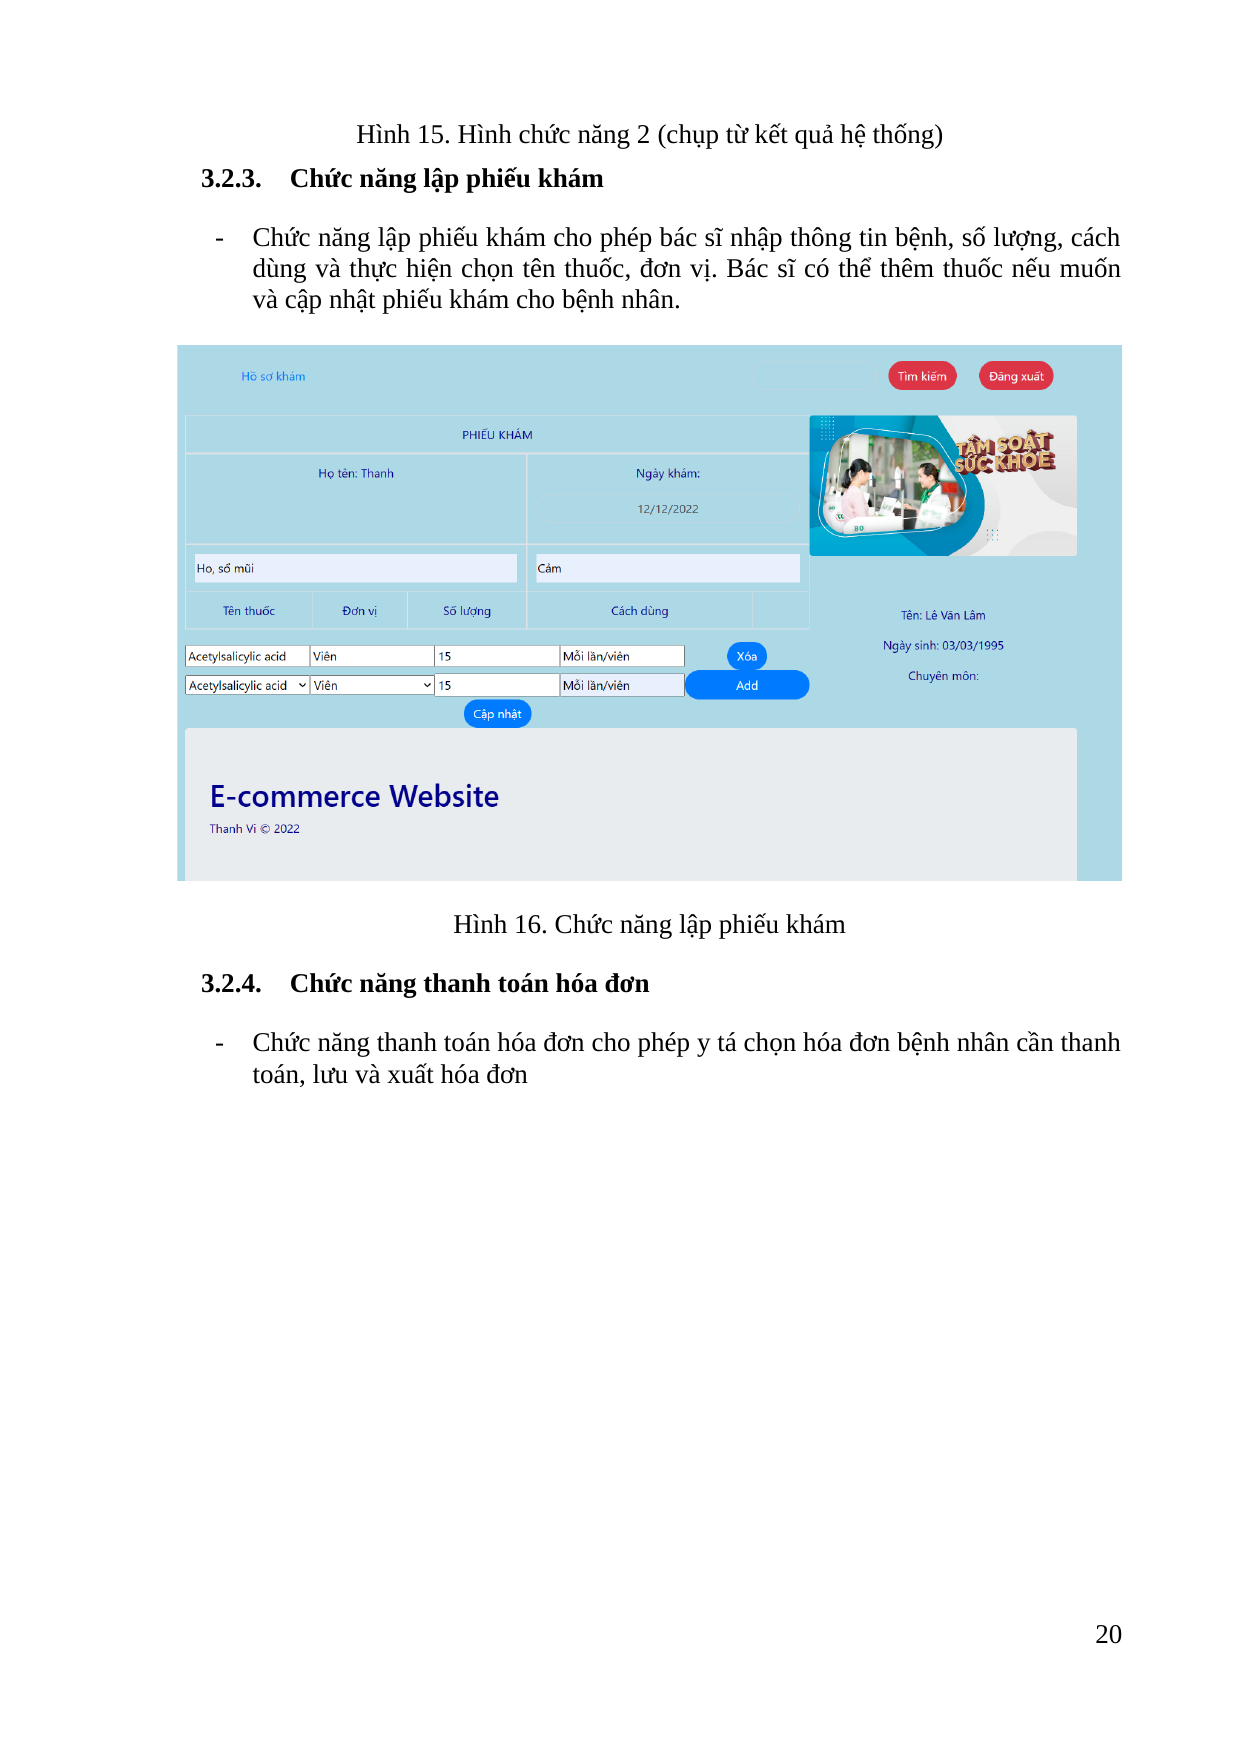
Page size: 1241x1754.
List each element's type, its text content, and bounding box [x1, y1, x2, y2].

picture [177, 345, 1123, 881]
text Hình 16. Chức năng lập phiếu khám [177, 908, 1122, 939]
subtitle Chức năng thanh toán hóa đơn [201, 967, 1122, 998]
list Chức năng lập phiếu khám cho phép bác sĩ nhập thông tin bệnh, số lượng, cách dùng và thực hiện chọn tên thuốc, đơn vị. Bác sĩ có thể thêm thuốc nếu muốn và cập nhật phiếu khám cho bệnh nhân. [215, 221, 1122, 314]
list Chức năng thanh toán hóa đơn cho phép y tá chọn hóa đơn bệnh nhân cần thanh toán, lưu và xuất hóa đơn [215, 1027, 1122, 1089]
text Hình 15. Hình chức năng 2 (chụp từ kết quả hệ thống) [177, 118, 1122, 149]
subtitle Chức năng lập phiếu khám [201, 162, 1122, 193]
